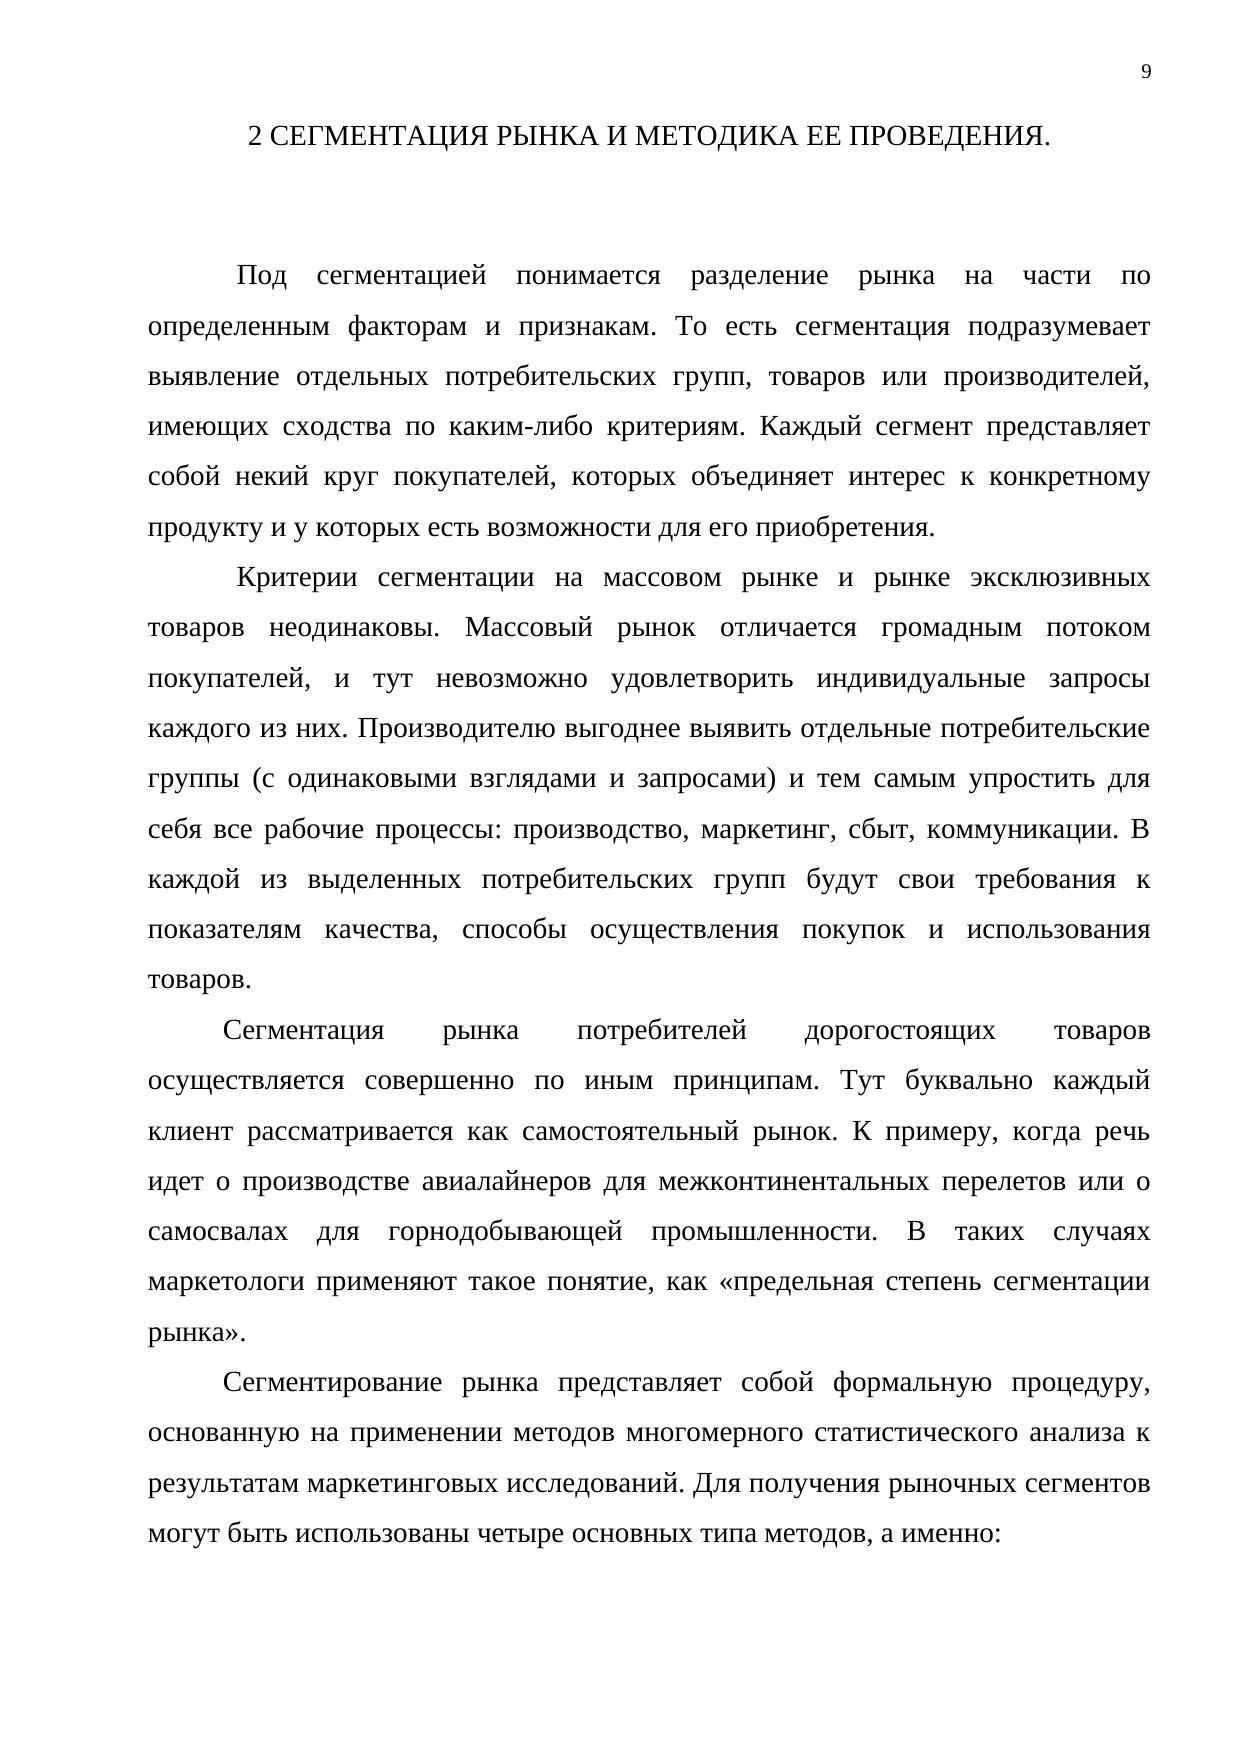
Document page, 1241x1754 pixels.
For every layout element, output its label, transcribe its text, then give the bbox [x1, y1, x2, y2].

text Под сегментацией понимается разделение рынка на части по определенным факторам и признакам. То есть сегментация подразумевает выявление отдельных потребительских групп, товаров или производителей, имеющих сходства по каким-либо критериям. Каждый сегмент представляет собой некий круг покупателей, которых объединяет интерес к конкретному продукту и у которых есть возможности для его приобретения. [148, 257, 1152, 542]
text Критерии сегментации на массовом рынке и рынке эксклюзивных товаров неодинаковы. Массовый рынок отличается громадным потоком покупателей, и тут невозможно удовлетворить индивидуальные запросы каждого из них. Производителю выгоднее выявить отдельные потребительские группы (с одинаковыми взглядами и запросами) и тем самым упростить для себя все рабочие процессы: производство, маркетинг, сбыт, коммуникации. В каждой из выделенных потребительских групп будут свои требования к показателям качества, способы осуществления покупок и использования товаров. [148, 559, 1152, 995]
text Сегментация рынка потребителей дорогостоящих товаров осуществляется совершенно по иным принципам. Тут буквально каждый клиент рассматривается как самостоятельный рынок. К примеру, когда речь идет о производстве авиалайнеров для межконтинентальных перелетов или о самосвалах для горнодобывающей промышленности. В таких случаях маркетологи применяют такое понятие, как «предельная степень сегментации рынка». [148, 1012, 1152, 1347]
text Сегментация рынка и методика ее проведения. [148, 118, 1152, 152]
text Сегментирование рынка представляет собой формальную процедуру, основанную на применении методов многомерного статистического анализа к результатам маркетинговых исследований. Для получения рыночных сегментов могут быть использованы четыре основных типа методов, а именно: [148, 1364, 1152, 1549]
